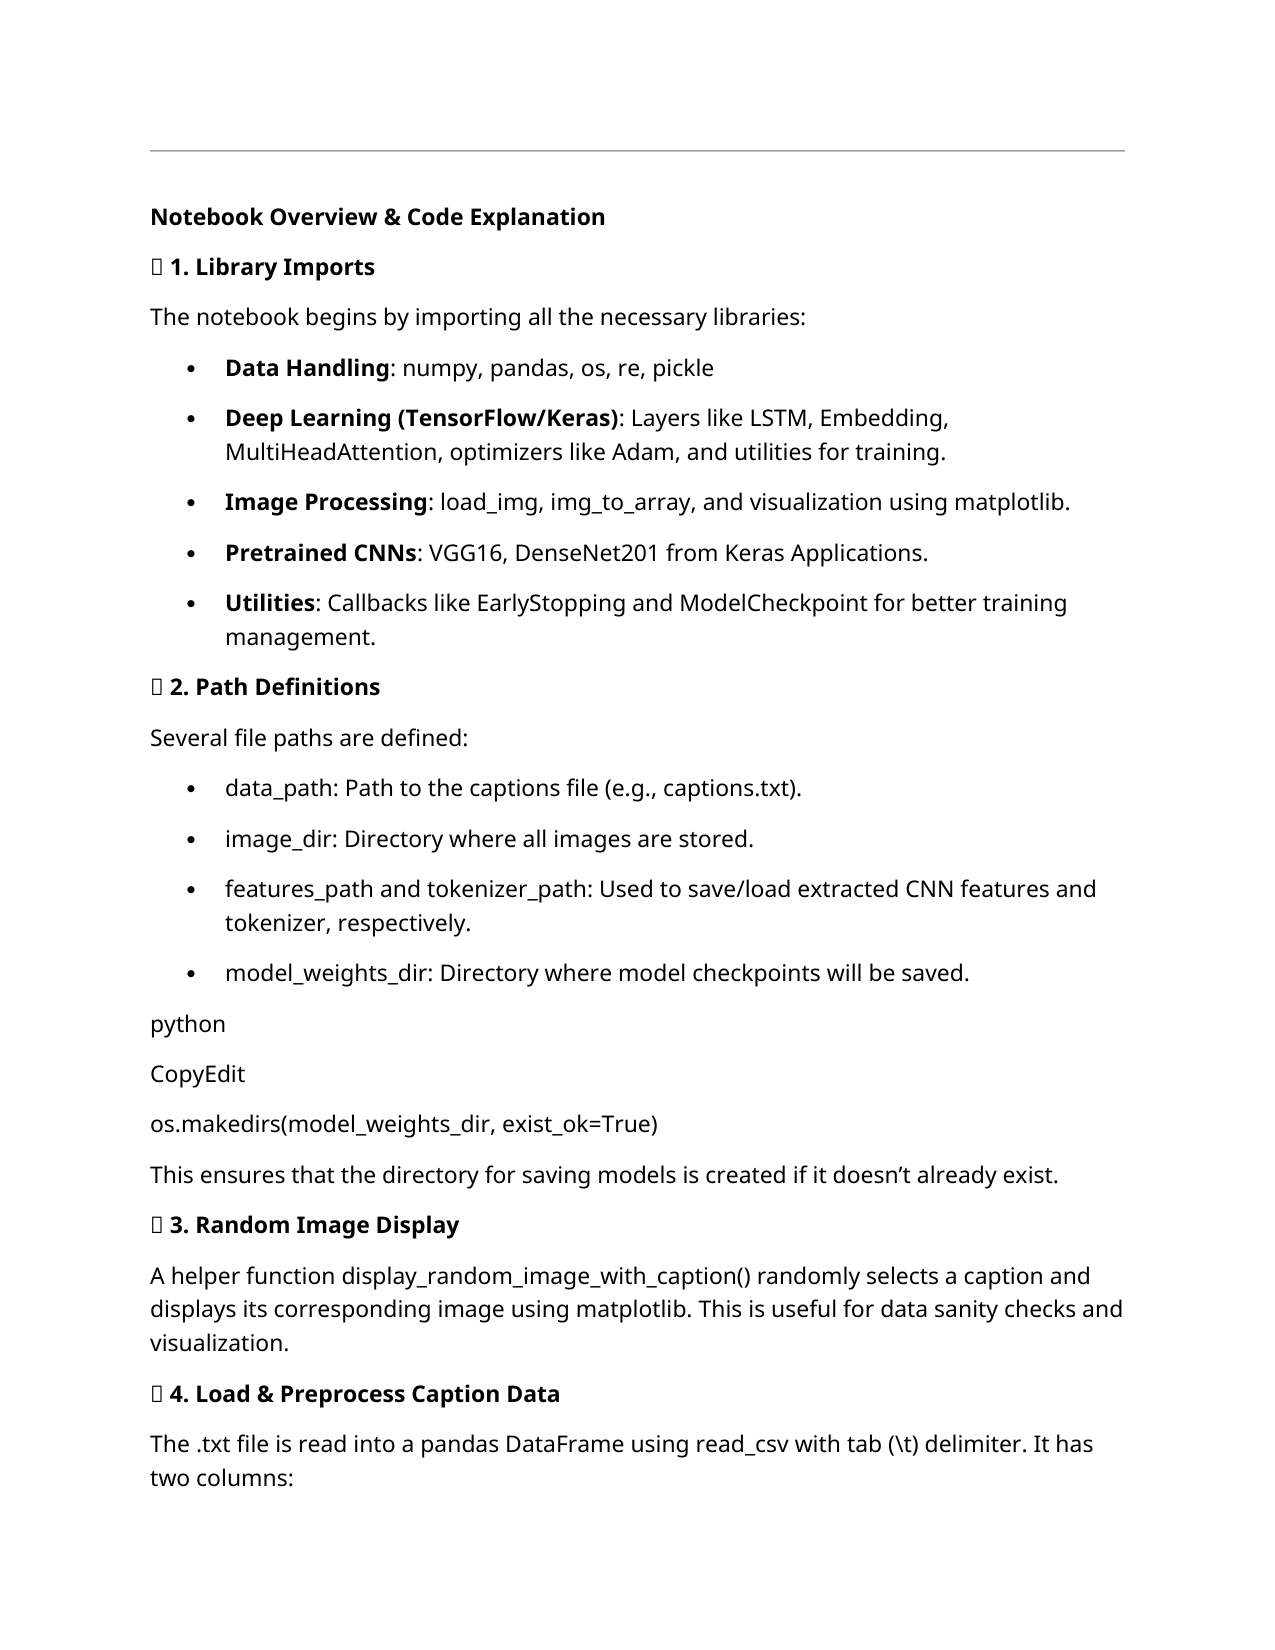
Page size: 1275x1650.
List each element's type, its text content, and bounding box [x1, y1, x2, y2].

list model_weights_dir: Directory where model checkpoints will be saved. [187, 957, 1125, 988]
text The notebook begins by importing all the necessary libraries: [150, 301, 1125, 332]
text CopyEdit [150, 1058, 1125, 1089]
text os.makedirs(model_weights_dir, exist_ok=True) [150, 1108, 1125, 1139]
list Utilities: Callbacks like EarlyStopping and ModelCheckpoint for better training management. [187, 587, 1125, 652]
list data_path: Path to the captions file (e.g., captions.txt). [187, 772, 1125, 803]
list Pretrained CNNs: VGG16, DenseNet201 from Keras Applications. [187, 537, 1125, 568]
list features_path and tokenizer_path: Used to save/load extracted CNN features and tokenizer, respectively. [187, 873, 1125, 938]
text This ensures that the directory for saving models is created if it doesn’t already exist. [150, 1159, 1125, 1190]
list Deep Learning (TensorFlow/Keras): Layers like LSTM, Embedding, MultiHeadAttention, optimizers like Adam, and utilities for training. [187, 402, 1125, 467]
text python [150, 1007, 1125, 1039]
text The .txt file is read into a pandas DataFrame using read_csv with tab (\t) delimiter. It has two columns: [150, 1428, 1125, 1493]
text A helper function display_random_image_with_caption() randomly selects a caption and displays its corresponding image using matplotlib. This is useful for data sanity checks and visualization. [150, 1259, 1125, 1358]
list Image Processing: load_img, img_to_array, and visualization using matplotlib. [187, 486, 1125, 517]
text Several file paths are defined: [150, 722, 1125, 753]
text Notebook Overview & Code Explanation [150, 200, 1125, 232]
list Data Handling: numpy, pandas, os, re, pickle [187, 352, 1125, 383]
text 🔹 3. Random Image Display [150, 1209, 1125, 1240]
text 🔹 1. Library Imports [150, 251, 1125, 282]
list image_dir: Directory where all images are stored. [187, 822, 1125, 854]
text 🔹 2. Path Definitions [150, 671, 1125, 702]
text 🔹 4. Load & Preprocess Caption Data [150, 1377, 1125, 1409]
